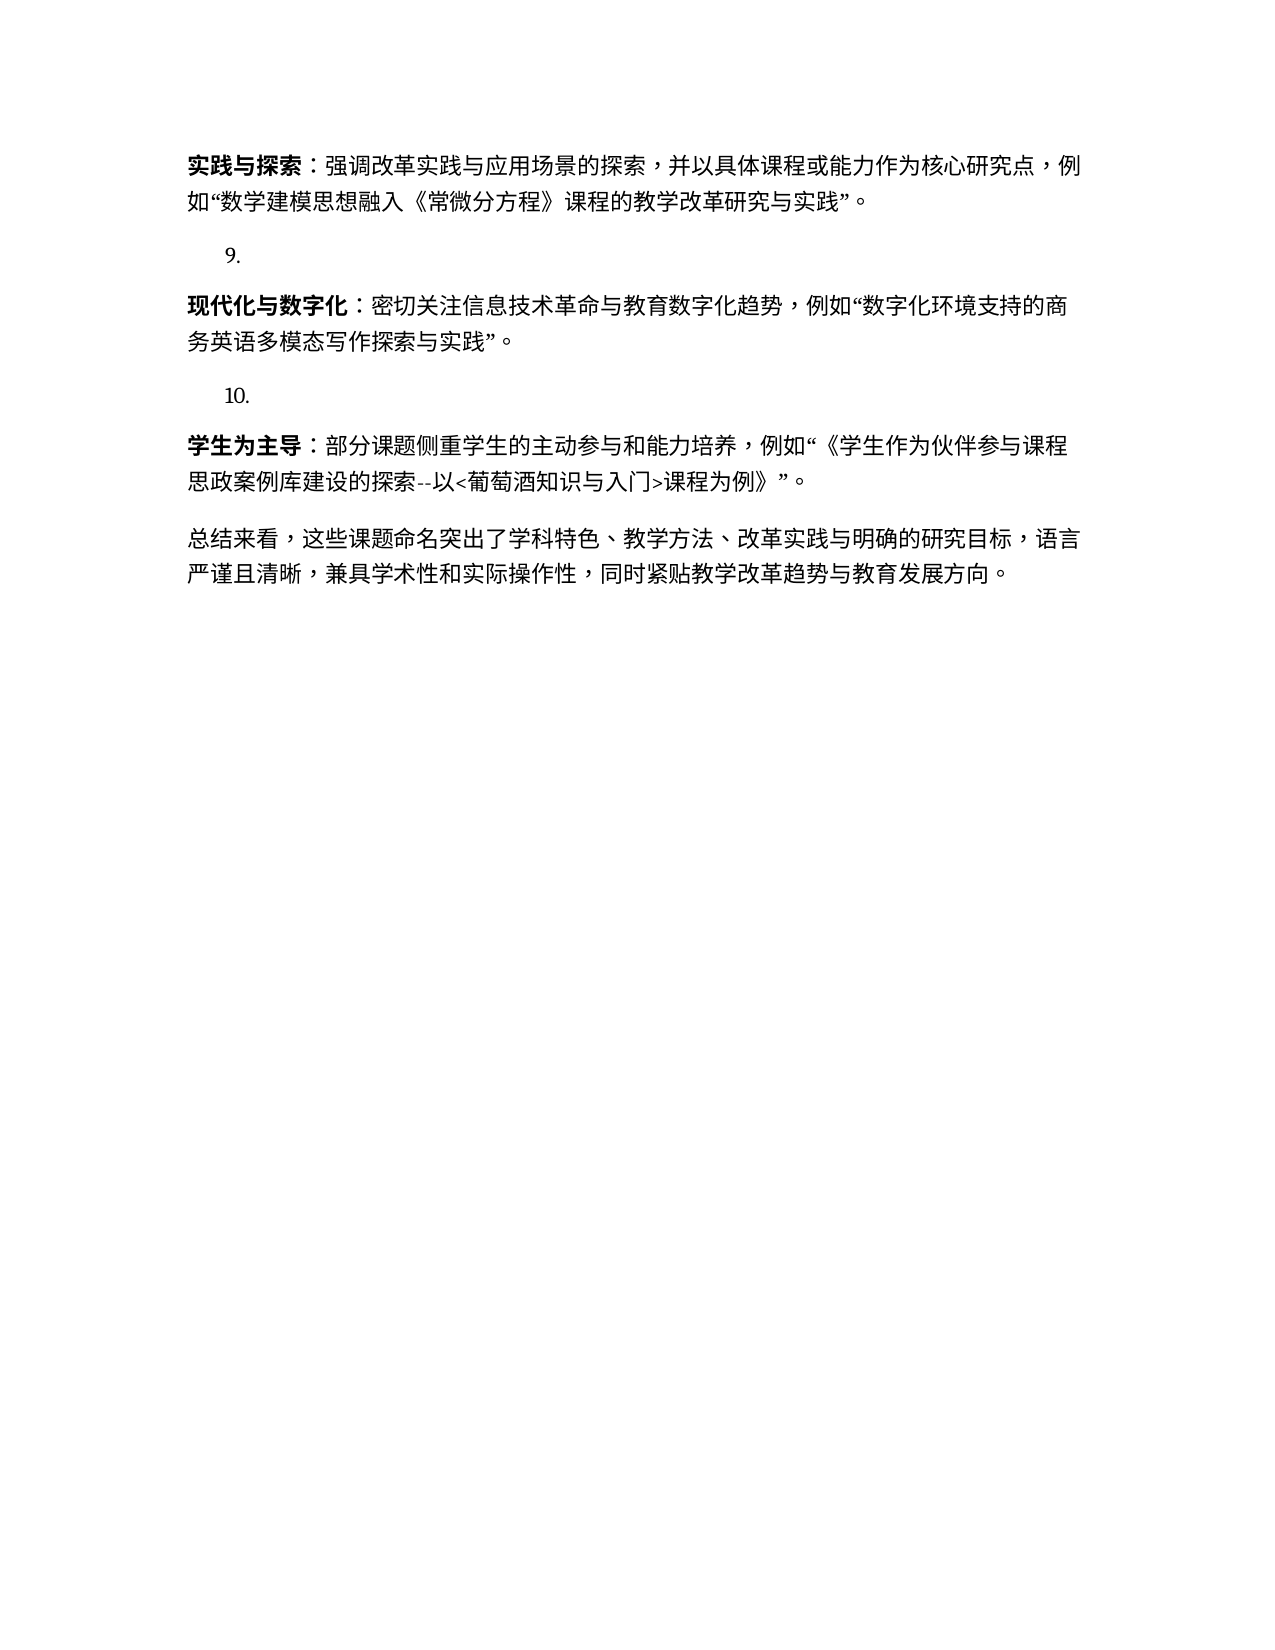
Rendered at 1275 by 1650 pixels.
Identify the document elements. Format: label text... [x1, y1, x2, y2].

text 实践与探索：强调改革实践与应用场景的探索，并以具体课程或能力作为核心研究点，例如“数学建模思想融入《常微分方程》课程的教学改革研究与实践”。 [187, 150, 1087, 217]
text 现代化与数字化：密切关注信息技术革命与教育数字化趋势，例如“数字化环境支持的商务英语多模态写作探索与实践”。 [187, 290, 1087, 357]
text 学生为主导：部分课题侧重学生的主动参与和能力培养，例如“《学生作为伙伴参与课程思政案例库建设的探索--以<葡萄酒知识与入门>课程为例》”。 [187, 430, 1087, 497]
text 总结来看，这些课题命名突出了学科特色、教学方法、改革实践与明确的研究目标，语言严谨且清晰，兼具学术性和实际操作性，同时紧贴教学改革趋势与教育发展方向。 [187, 522, 1087, 590]
